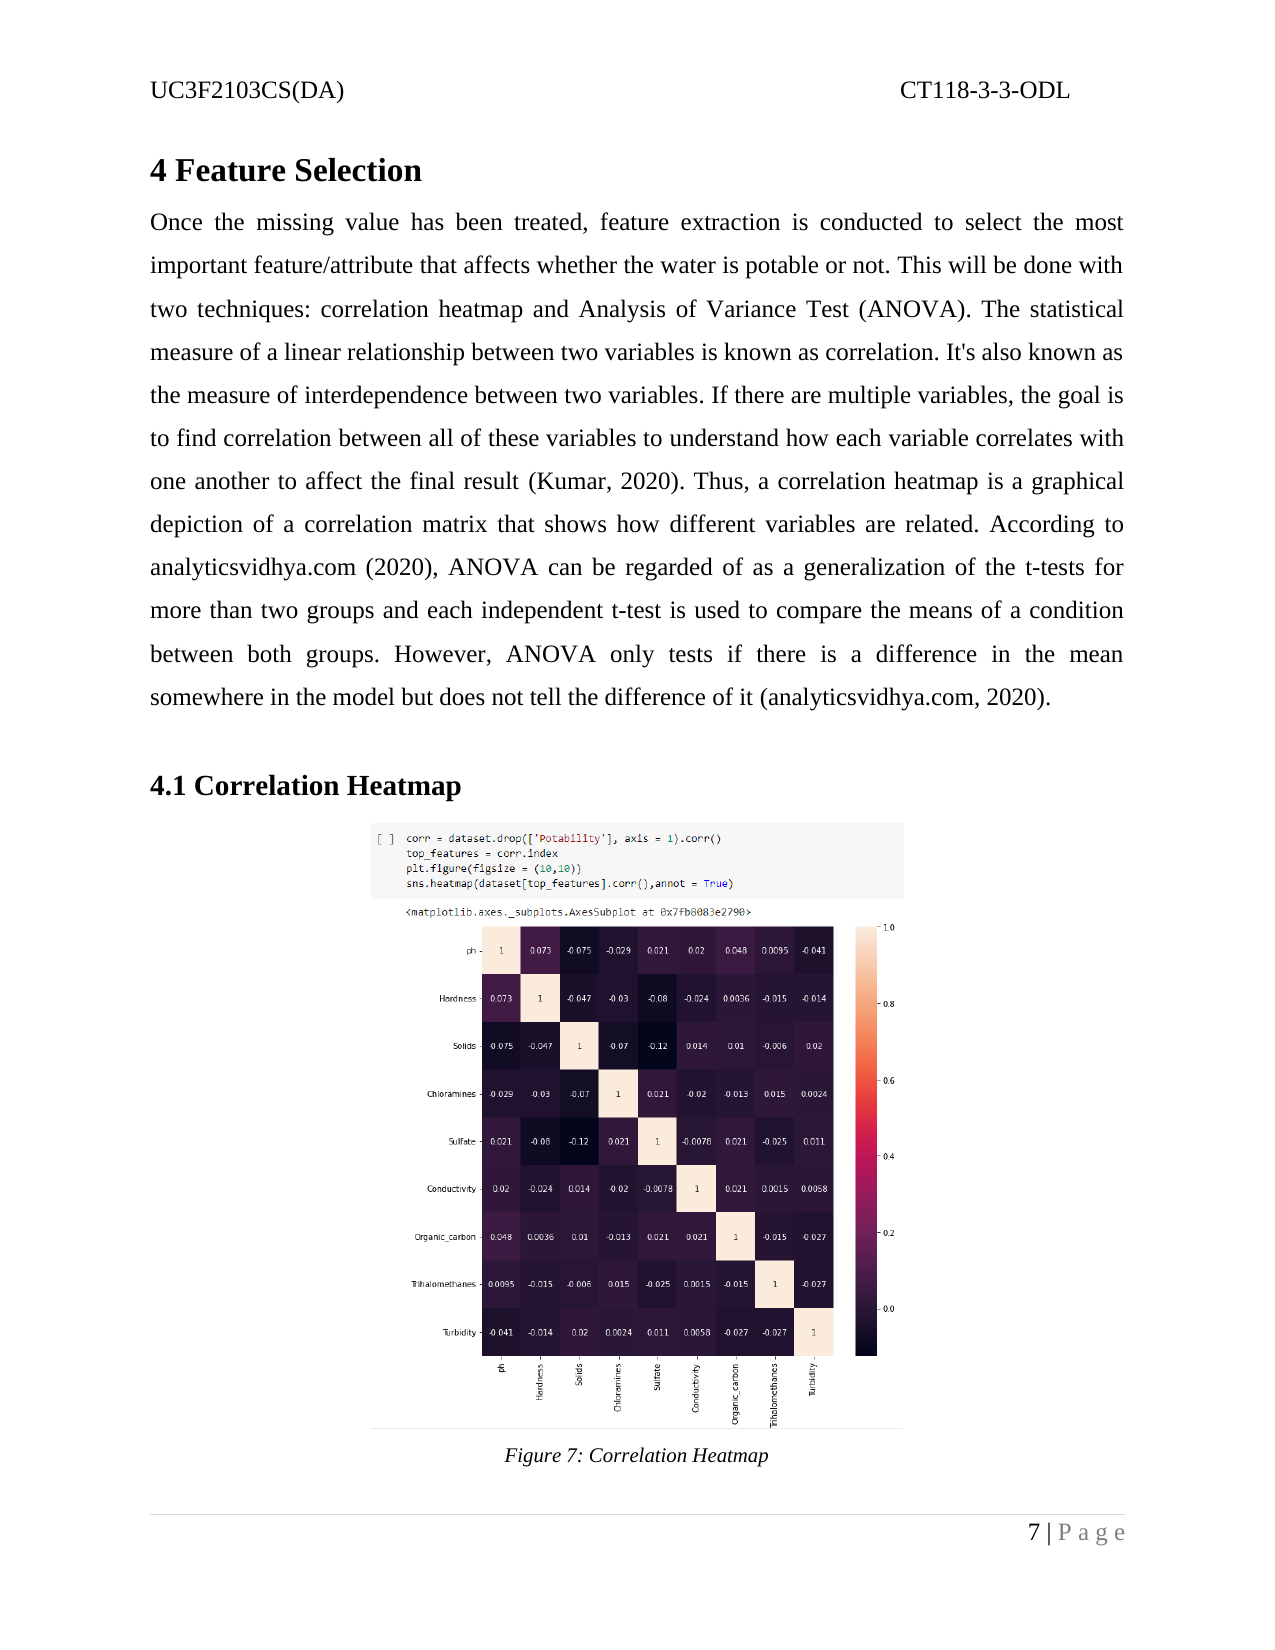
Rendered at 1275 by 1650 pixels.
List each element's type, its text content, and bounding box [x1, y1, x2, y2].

text Figure 7: Correlation Heatmap [150, 1443, 1125, 1467]
text Once the missing value has been treated, feature extraction is conducted to select the most important feature/attribute that affects whether the water is potable or not. This will be done with two techniques: correlation heatmap and Analysis of Variance Test (ANOVA). The statistical measure of a linear relationship between two variables is known as correlation. It's also known as the measure of interdependence between two variables. If there are multiple variables, the goal is to find correlation between all of these variables to understand how each variable correlates with one another to affect the final result . Thus, a correlation heatmap is a graphical depiction of a correlation matrix that shows how different variables are related. According to analyticsvidhya.com (2020), ANOVA can be regarded of as a generalization of the t-tests for more than two groups and each independent t-test is used to compare the means of a condition between both groups. However, ANOVA only tests if there is a difference in the mean somewhere in the model but does not tell the difference of it . [150, 207, 1125, 711]
subtitle 4 Feature Selection [150, 150, 1125, 188]
subtitle 4.1 Correlation Heatmap [150, 768, 1125, 802]
picture [371, 818, 904, 1429]
